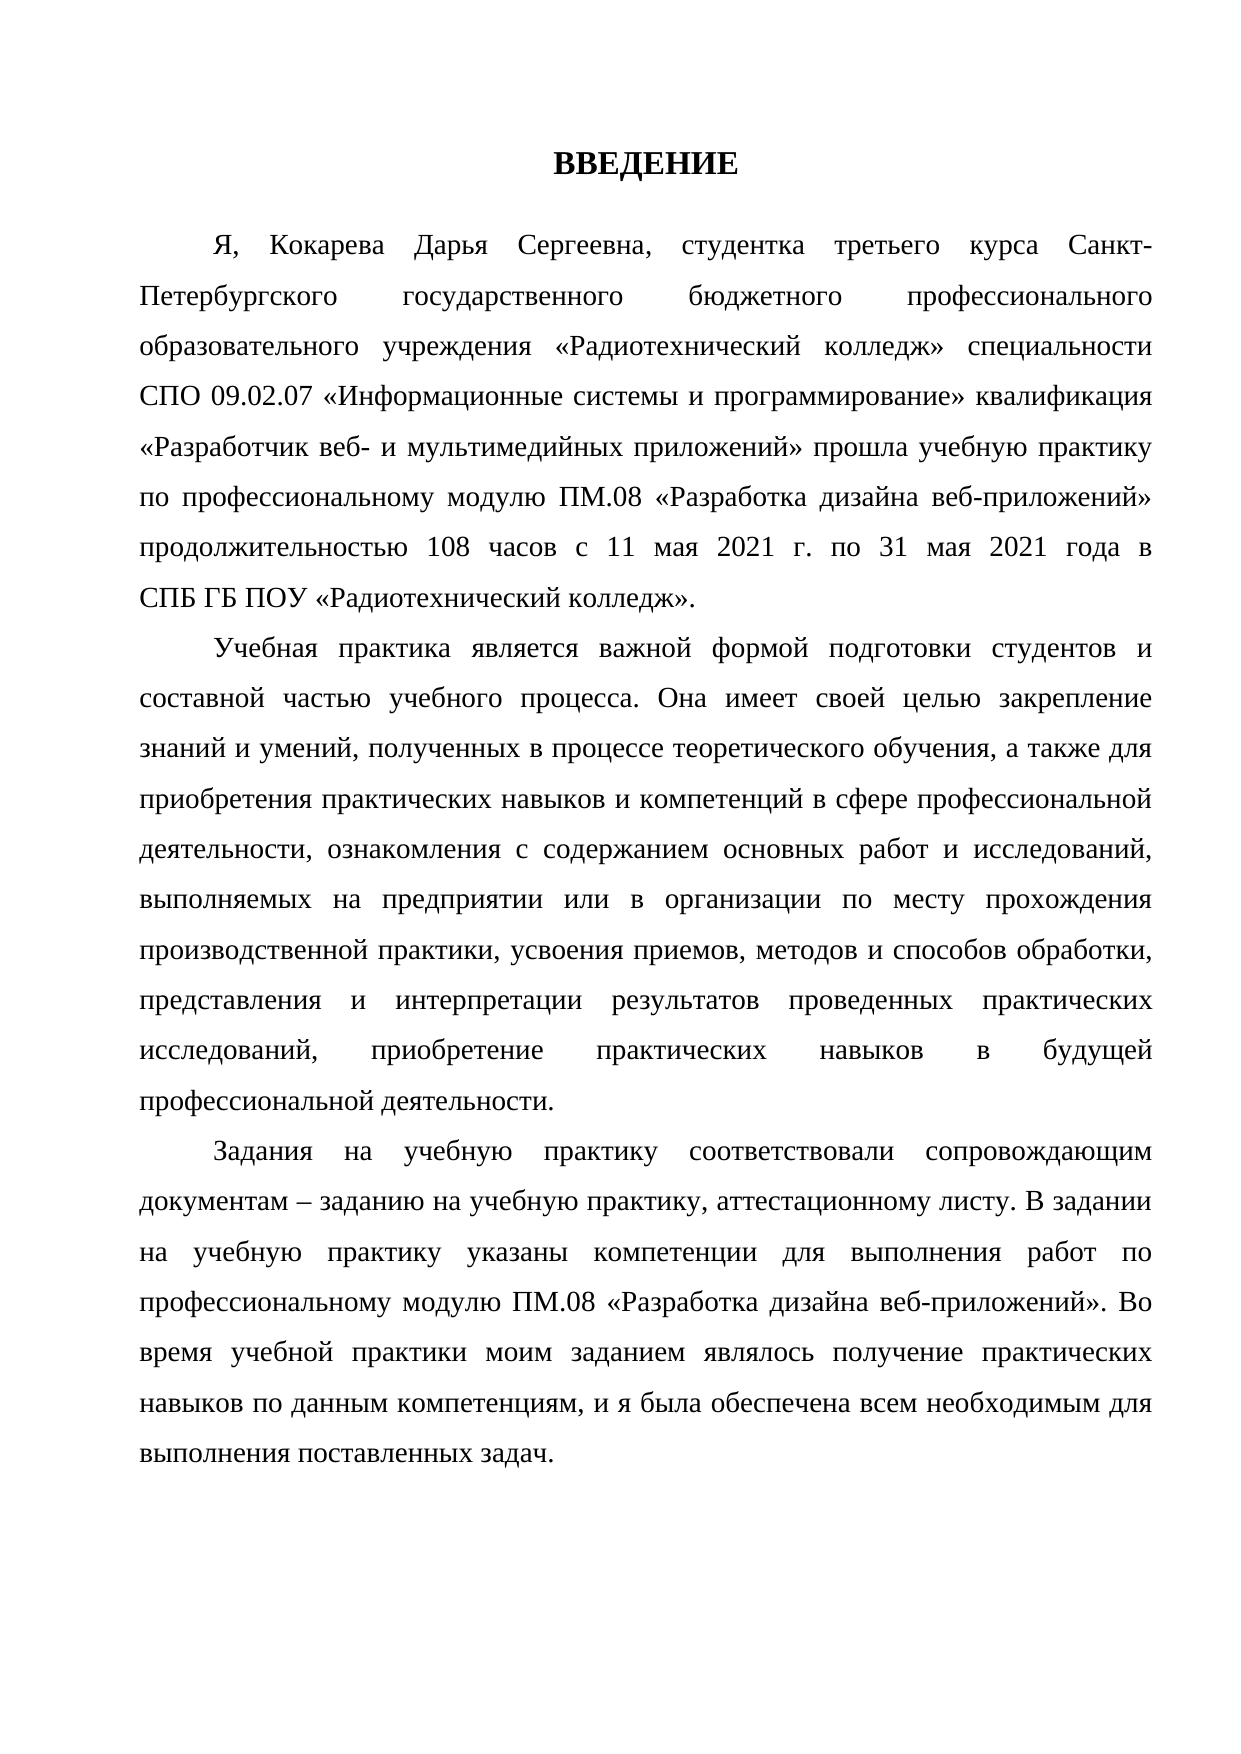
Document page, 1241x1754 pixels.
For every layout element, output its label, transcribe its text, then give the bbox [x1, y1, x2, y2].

subtitle ВВЕДЕНИЕ [139, 143, 1153, 181]
text Учебная практика является важной формой подготовки студентов и составной частью учебного процесса. Она имеет своей целью закрепление знаний и умений, полученных в процессе теоретического обучения, а также для приобретения практических навыков и компетенций в сфере профессиональной деятельности, ознакомления с содержанием основных работ и исследований, выполняемых на предприятии или в организации по месту прохождения производственной практики, усвоения приемов, методов и способов обработки, представления и интерпретации результатов проведенных практических исследований, приобретение практических навыков в будущей профессиональной деятельности. [139, 630, 1153, 1116]
text Я, Кокарева Дарья Сергеевна, студентка третьего курса Санкт-Петербургского государственного бюджетного профессионального образовательного учреждения «Радиотехнический колледж» специальности СПО 09.02.07 «Информационные системы и программирование» квалификация «Разработчик веб- и мультимедийных приложений» прошла учебную практику по профессиональному модулю ПМ.08 «Разработка дизайна веб-приложений» продолжительностью 108 часов с 11 мая 2021 г. по 31 мая 2021 года в СПБ ГБ ПОУ «Радиотехнический колледж». [139, 227, 1153, 613]
text Задания на учебную практику соответствовали сопровождающим документам – заданию на учебную практику, аттестационному листу. В задании на учебную практику указаны компетенции для выполнения работ по профессиональному модулю ПМ.08 «Разработка дизайна веб-приложений». Во время учебной практики моим заданием являлось получение практических навыков по данным компетенциям, и я была обеспечена всем необходимым для выполнения поставленных задач. [139, 1133, 1153, 1468]
